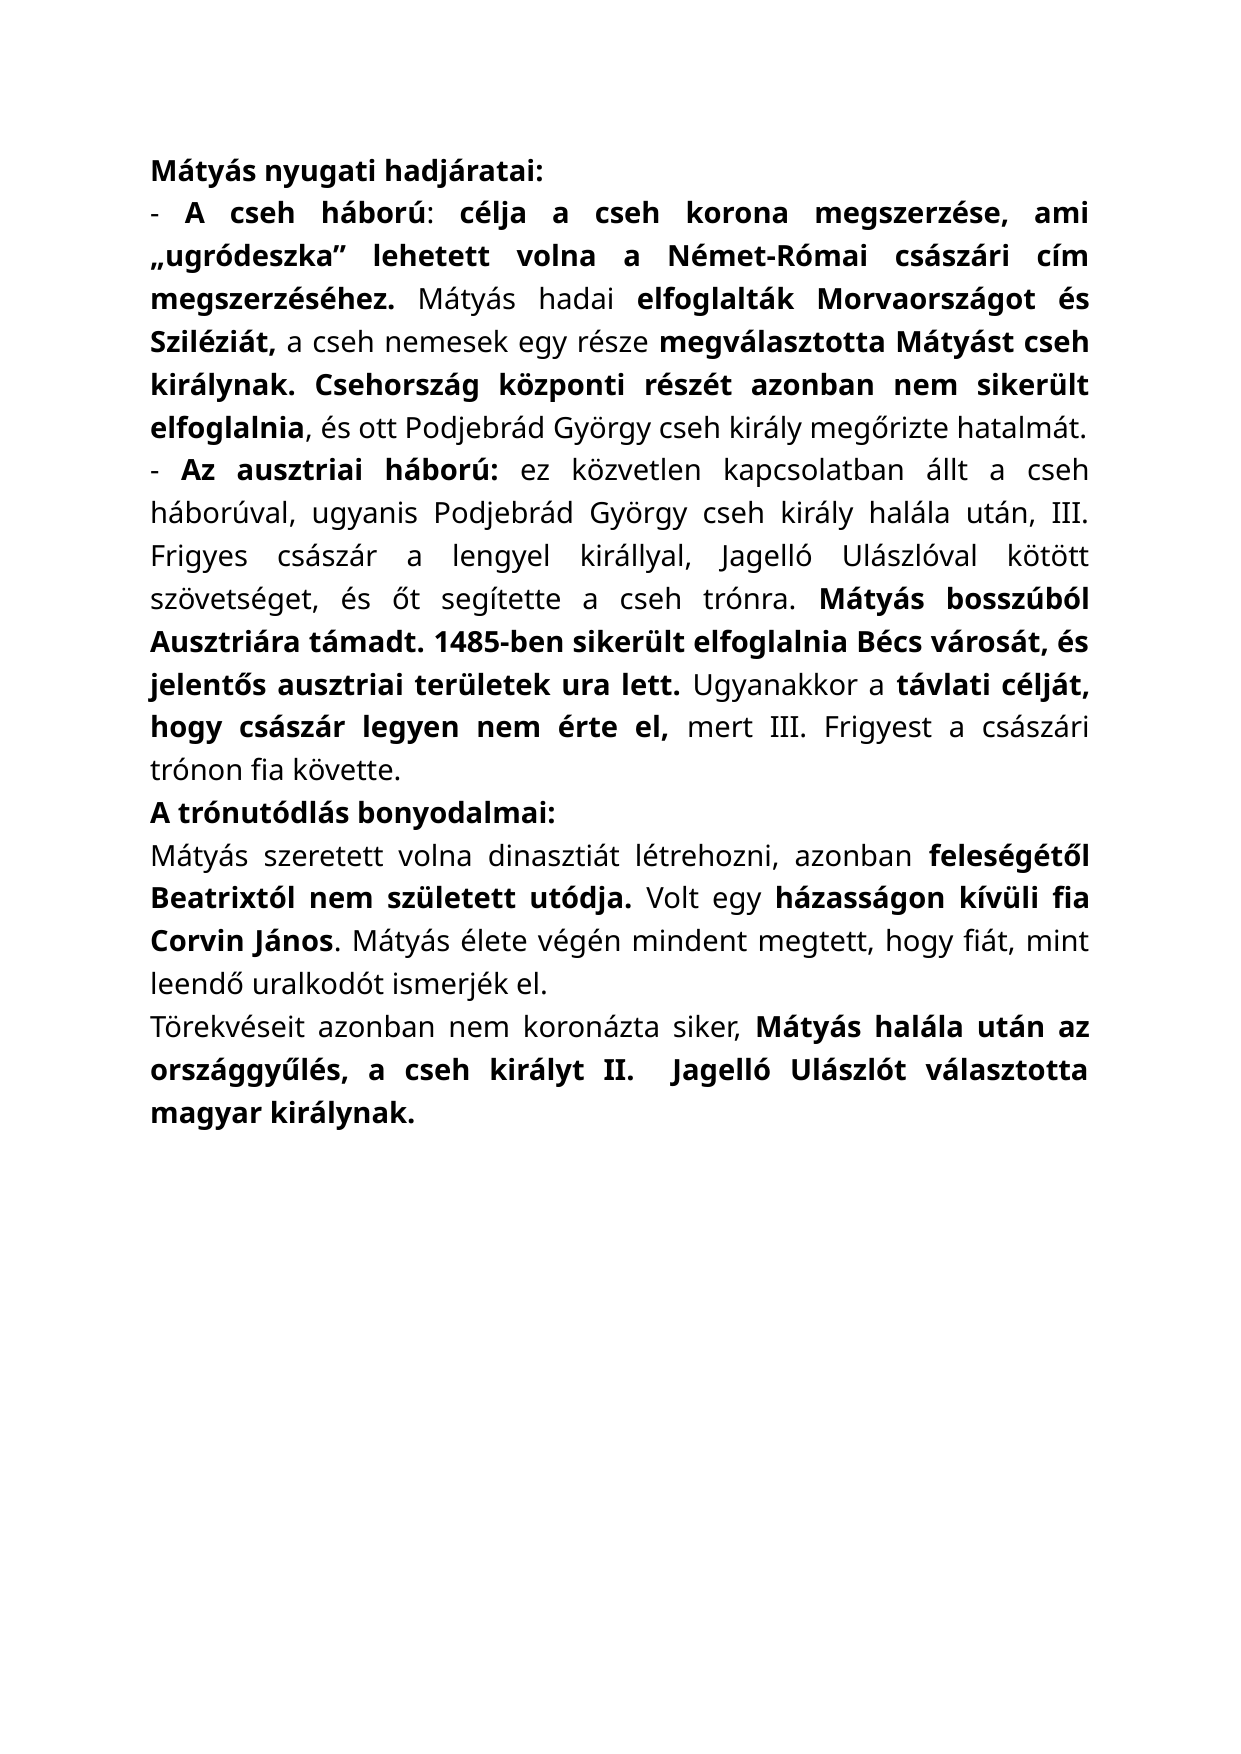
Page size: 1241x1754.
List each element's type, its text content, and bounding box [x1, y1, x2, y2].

text - A cseh háború: célja a cseh korona megszerzése, ami „ugródeszka” lehetett volna a Német-Római császári cím megszerzéséhez. Mátyás hadai elfoglalták Morvaországot és Sziléziát, a cseh nemesek egy része megválasztotta Mátyást cseh királynak. Csehország központi részét azonban nem sikerült elfoglalnia, és ott Podjebrád György cseh király megőrizte hatalmát. [150, 193, 1090, 447]
text Törekvéseit azonban nem koronázta siker, Mátyás halála után az országgyűlés, a cseh királyt II. Jagelló Ulászlót választotta magyar királynak. [150, 1006, 1090, 1132]
text Mátyás nyugati hadjáratai: [150, 150, 1090, 190]
text Mátyás szeretett volna dinasztiát létrehozni, azonban feleségétől Beatrixtól nem született utódja. Volt egy házasságon kívüli fia Corvin János. Mátyás élete végén mindent megtett, hogy fiát, mint leendő uralkodót ismerjék el. [150, 835, 1090, 1003]
text A trónutódlás bonyodalmai: [150, 792, 1090, 832]
text - Az ausztriai háború: ez közvetlen kapcsolatban állt a cseh háborúval, ugyanis Podjebrád György cseh király halála után, III. Frigyes császár a lengyel királlyal, Jagelló Ulászlóval kötött szövetséget, és őt segítette a cseh trónra. Mátyás bosszúból Ausztriára támadt. 1485-ben sikerült elfoglalnia Bécs városát, és jelentős ausztriai területek ura lett. Ugyanakkor a távlati célját, hogy császár legyen nem érte el, mert III. Frigyest a császári trónon fia követte. [150, 450, 1090, 789]
